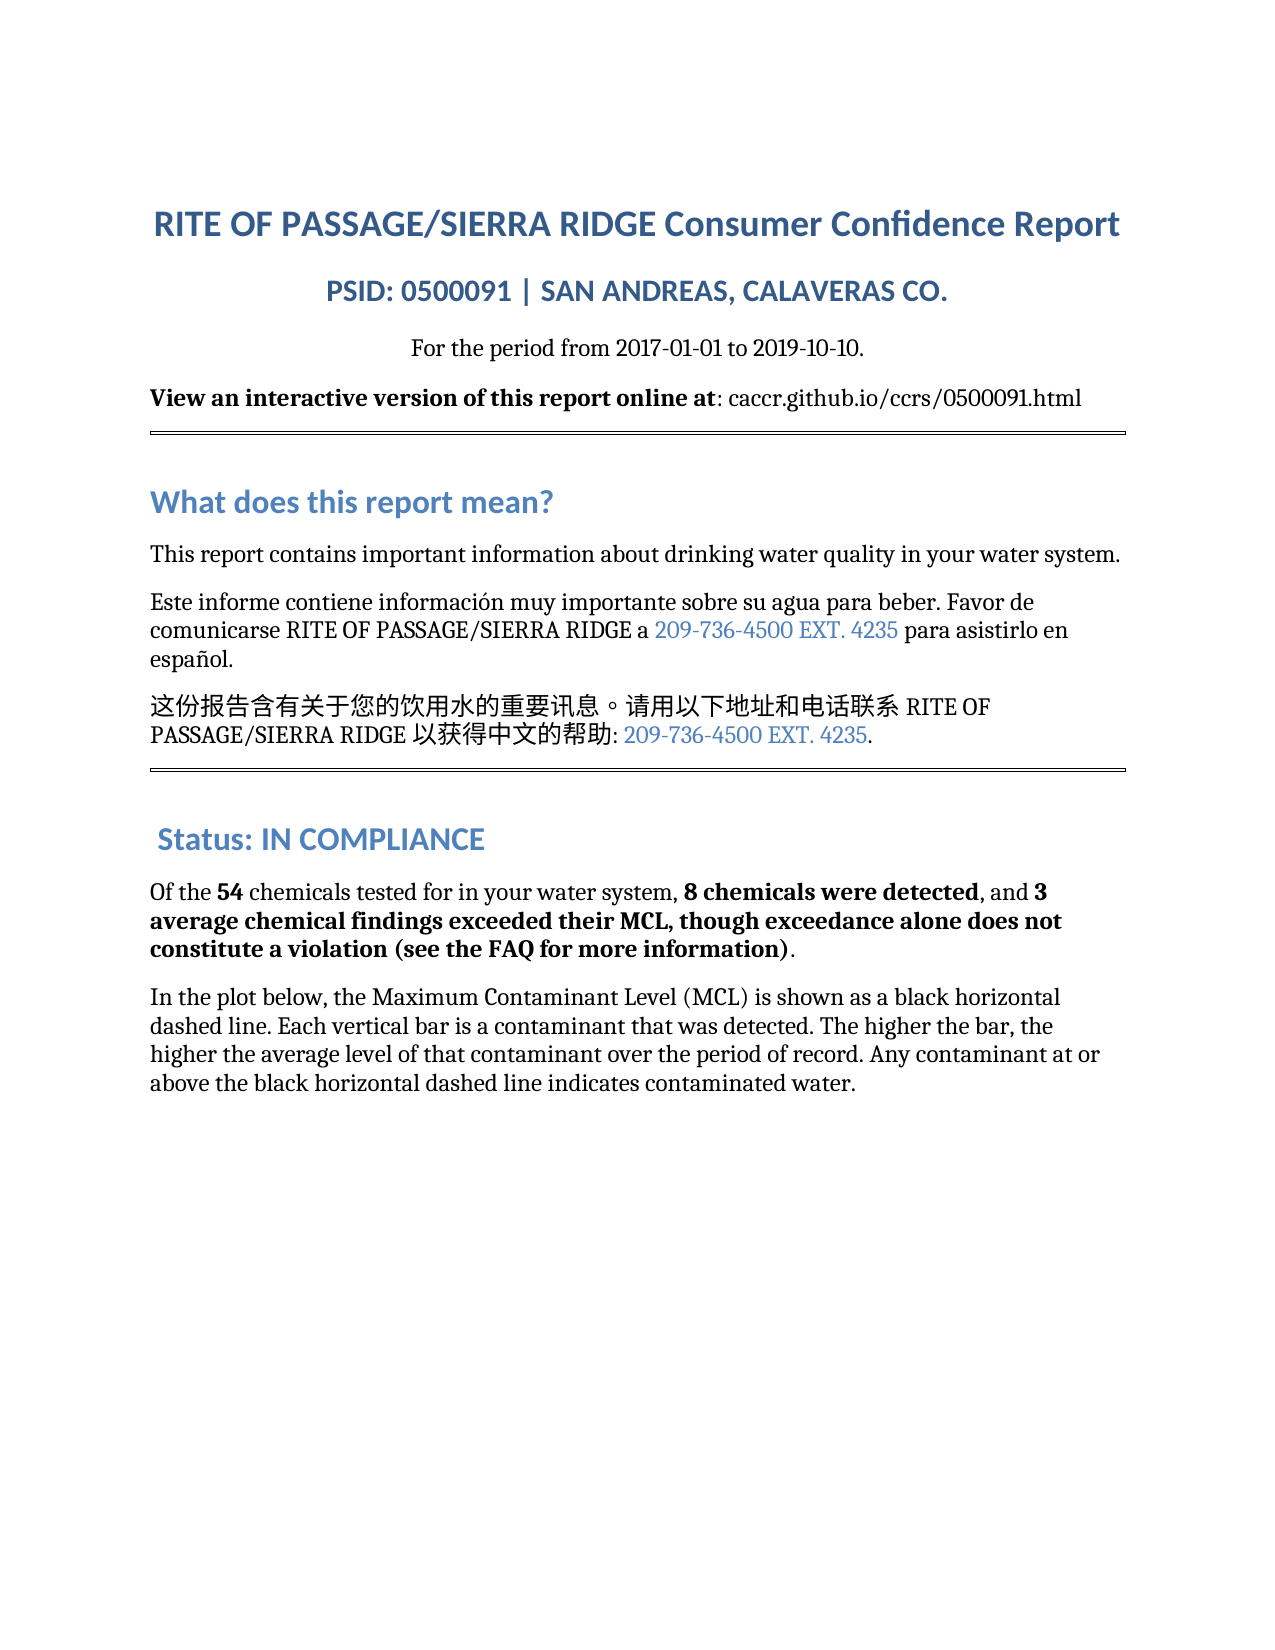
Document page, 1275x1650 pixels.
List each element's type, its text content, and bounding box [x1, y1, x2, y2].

text Of the 54 chemicals tested for in your water system, 8 chemicals were detected, and 3 average chemical findings exceeded their MCL, though exceedance alone does not constitute a violation (see the FAQ for more information). [150, 878, 1125, 964]
text For the period from 2017-01-01 to 2019-10-10. [150, 334, 1125, 363]
text View an interactive version of this report online at: caccr.github.io/ccrs/0500091.html [150, 383, 1125, 412]
subtitle PSID: 0500091 | SAN ANDREAS, CALAVERAS CO. [150, 271, 1125, 309]
subtitle Status: IN COMPLIANCE [150, 818, 1125, 859]
text This report contains important information about drinking water quality in your water system. [150, 540, 1125, 569]
subtitle What does this report mean? [150, 481, 1125, 521]
text In the plot below, the Maximum Contaminant Level (MCL) is shown as a black horizontal dashed line. Each vertical bar is a contaminant that was detected. The higher the bar, the higher the average level of that contaminant over the period of record. Any contaminant at or above the black horizontal dashed line indicates contaminated water. [150, 983, 1125, 1098]
title RITE OF PASSAGE/SIERRA RIDGE Consumer Confidence Report [150, 200, 1125, 246]
text 这份报告含有关于您的饮用水的重要讯息。请用以下地址和电话联系 RITE OF PASSAGE/SIERRA RIDGE 以获得中文的帮助: 209-736-4500 EXT. 4235. [150, 693, 1125, 750]
text Este informe contiene información muy importante sobre su agua para beber. Favor de comunicarse RITE OF PASSAGE/SIERRA RIDGE a 209-736-4500 EXT. 4235 para asistirlo en español. [150, 588, 1125, 674]
